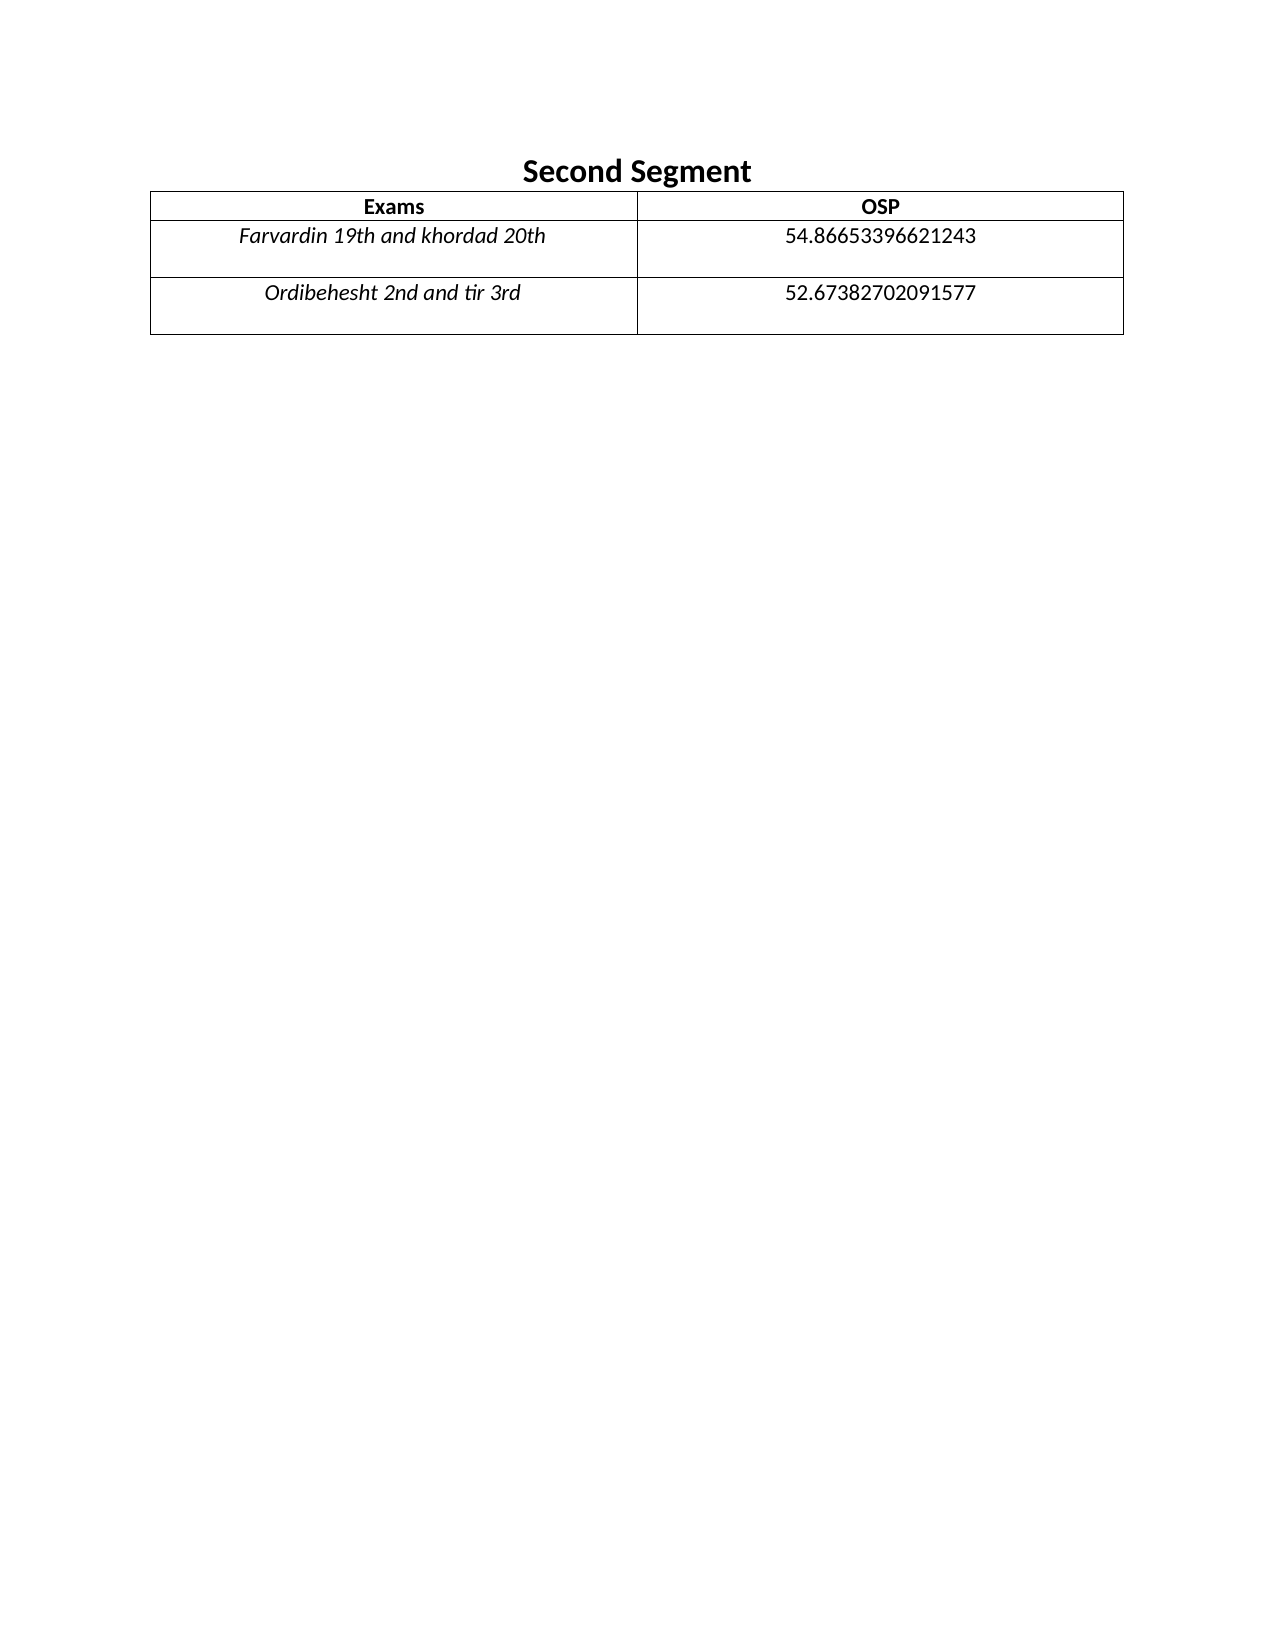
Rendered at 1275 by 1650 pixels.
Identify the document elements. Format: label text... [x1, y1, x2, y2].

table_cell OSP [638, 192, 1123, 220]
table_cell 52.67382702091577 [638, 278, 1123, 334]
table_cell Exams [151, 192, 637, 220]
table_cell Ordibehesht 2nd and tir 3rd [151, 278, 637, 334]
table_cell 54.86653396621243 [638, 221, 1123, 277]
table_header Second Segment [151, 150, 1124, 191]
table_cell Farvardin 19th and khordad 20th [151, 221, 637, 277]
